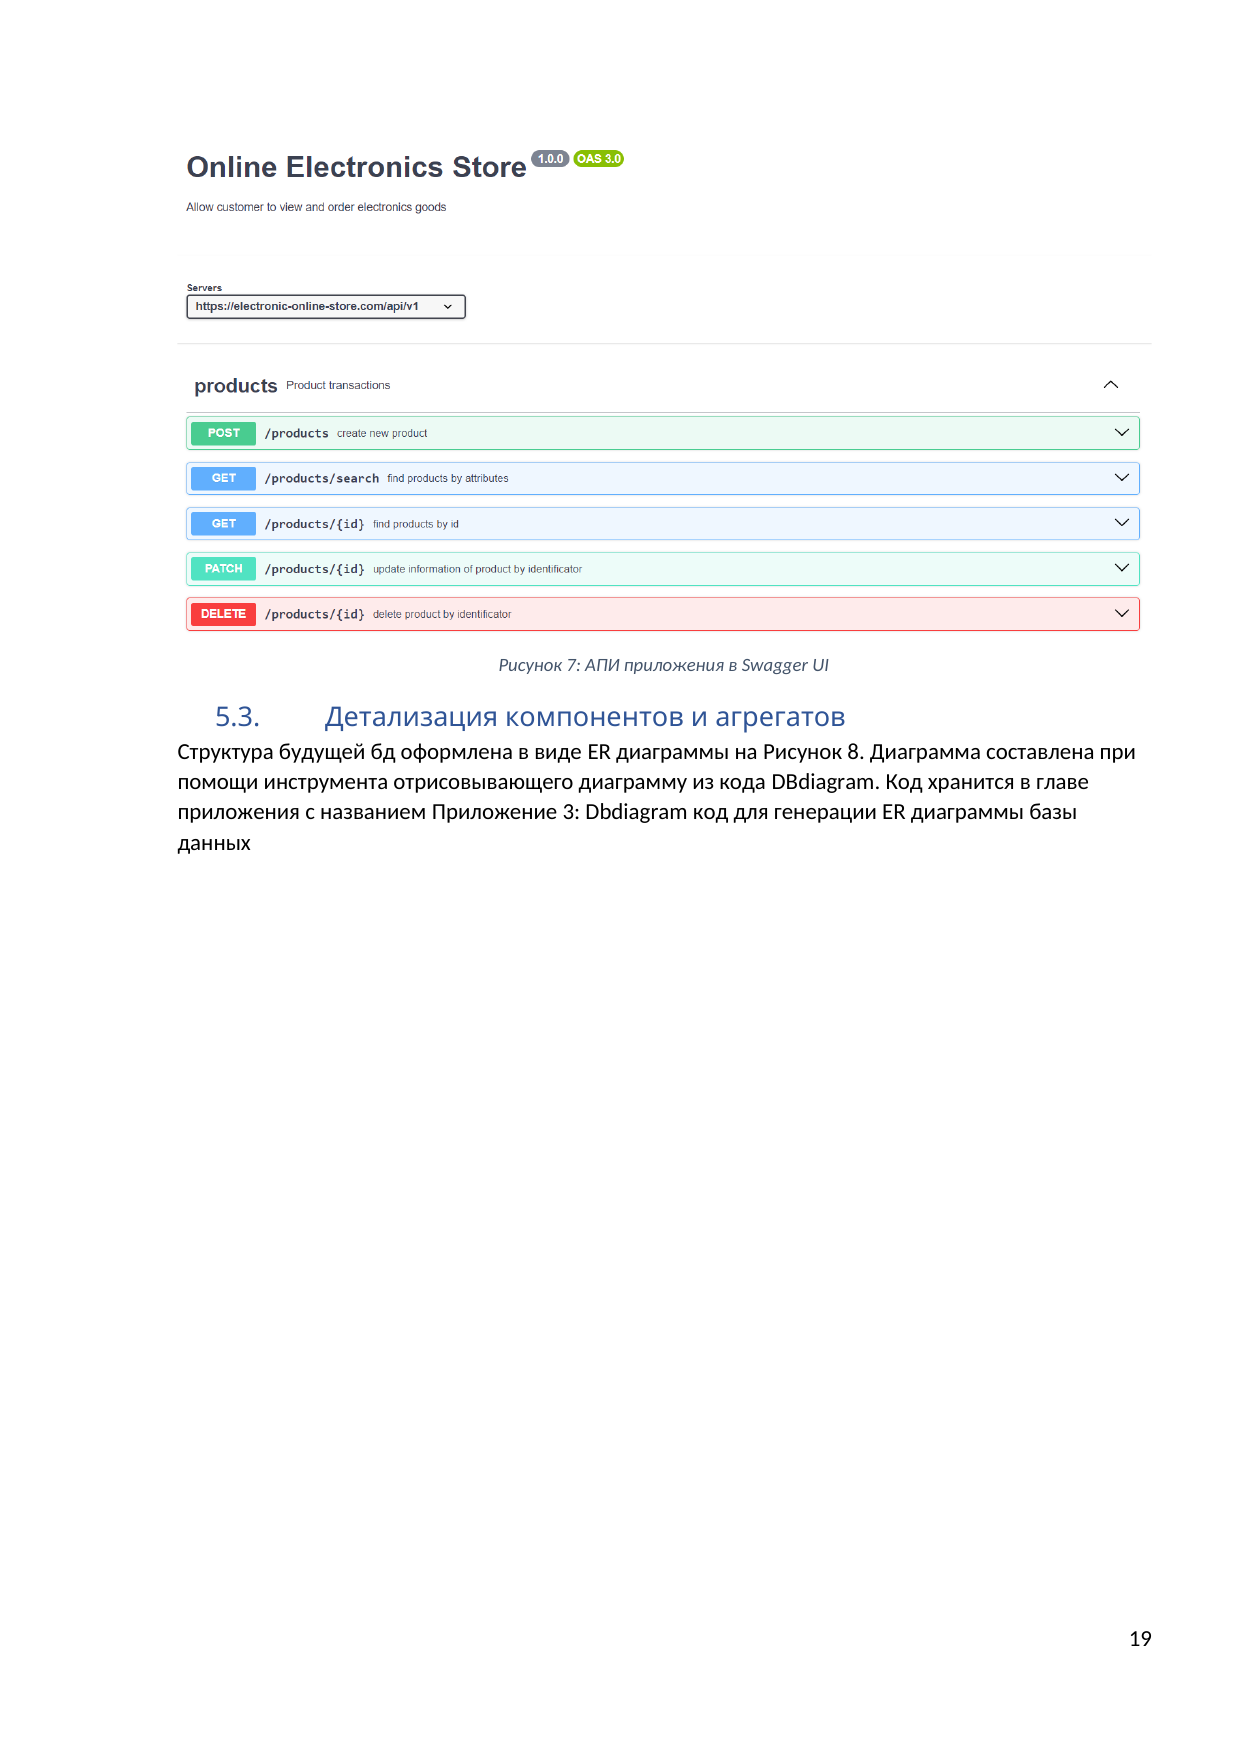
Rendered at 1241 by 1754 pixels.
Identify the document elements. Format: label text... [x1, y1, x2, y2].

text Структура будущей бд оформлена в виде ER диаграммы на Рисунок 8. Диаграмма составлена при помощи инструмента отрисовывающего диаграмму из кода DBdiagram. Код хранится в главе приложения с названием Приложение 3: Dbdiagram код для генерации ER диаграммы базы данных [177, 737, 1152, 856]
picture [177, 118, 1152, 635]
subtitle Детализация компонентов и агрегатов [215, 697, 1152, 734]
